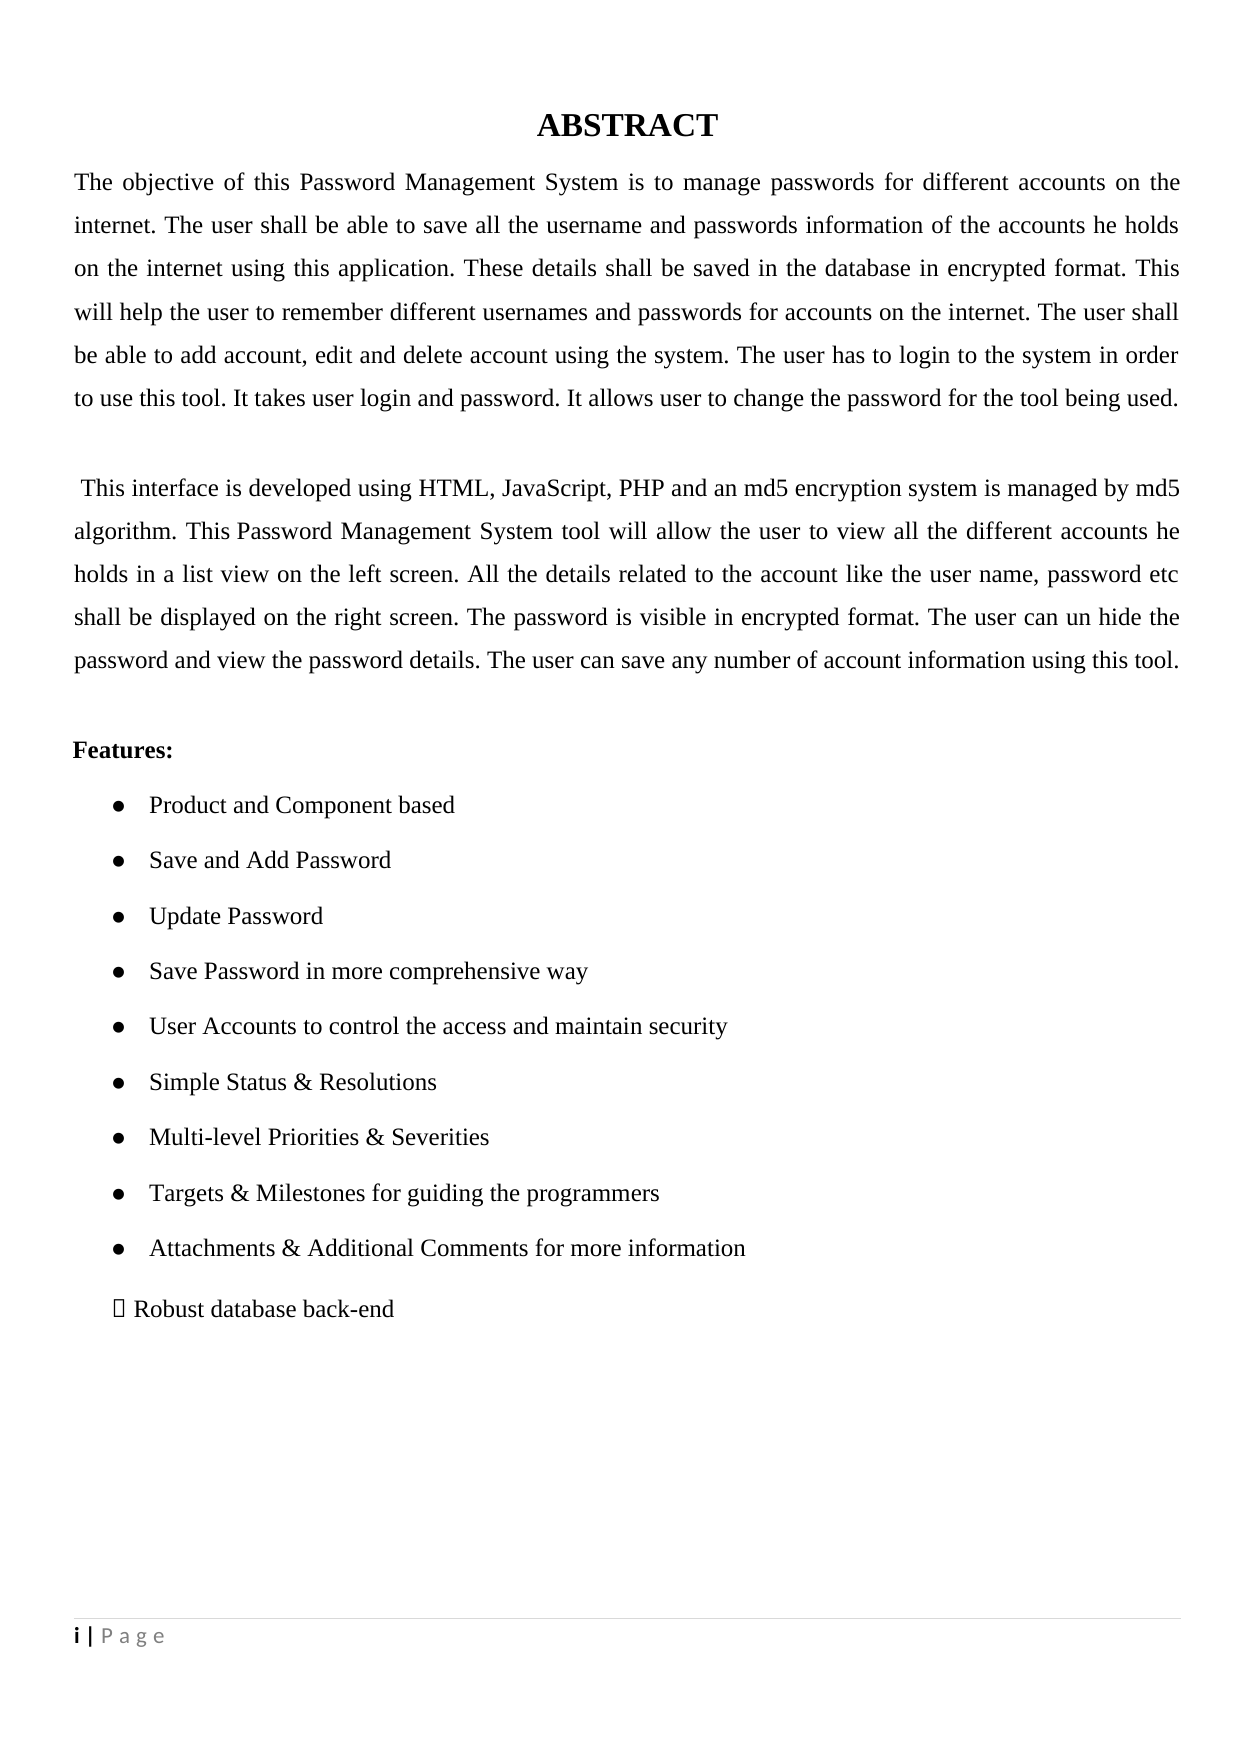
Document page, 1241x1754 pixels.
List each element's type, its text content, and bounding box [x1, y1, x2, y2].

text The objective of this Password Management System is to manage passwords for different accounts on the internet. The user shall be able to save all the username and passwords information of the accounts he holds on the internet using this application. These details shall be saved in the database in encrypted format. This will help the user to remember different usernames and passwords for accounts on the internet. The user shall be able to add account, edit and delete account using the system. The user has to login to the system in order to use this tool. It takes user login and password. It allows user to change the password for the tool being used. [74, 167, 1181, 412]
list Simple Status & Resolutions [111, 1067, 1107, 1096]
list User Accounts to control the access and maintain security [111, 1011, 1107, 1040]
list Multi-level Priorities & Severities [111, 1122, 1107, 1151]
list Attachments & Additional Comments for more information [111, 1233, 1107, 1262]
list Targets & Milestones for guiding the programmers [111, 1178, 1107, 1207]
text ABSTRACT [74, 105, 1181, 143]
list Update Password [111, 901, 1107, 930]
list Save and Add Password [111, 846, 1107, 874]
list Save Password in more comprehensive way [111, 956, 1107, 985]
text This interface is developed using HTML, JavaScript, PHP and an md5 encryption system is managed by md5 algorithm. This Password Management System tool will allow the user to view all the different accounts he holds in a list view on the left screen. All the details related to the account like the user name, password etc shall be displayed on the right screen. The password is visible in encrypted format. The user can un hide the password and view the password details. The user can save any number of account information using this tool. [74, 473, 1181, 674]
text  Robust database back-end [111, 1290, 1107, 1324]
list Product and Component based [111, 790, 1107, 819]
text Features: [72, 735, 1181, 764]
